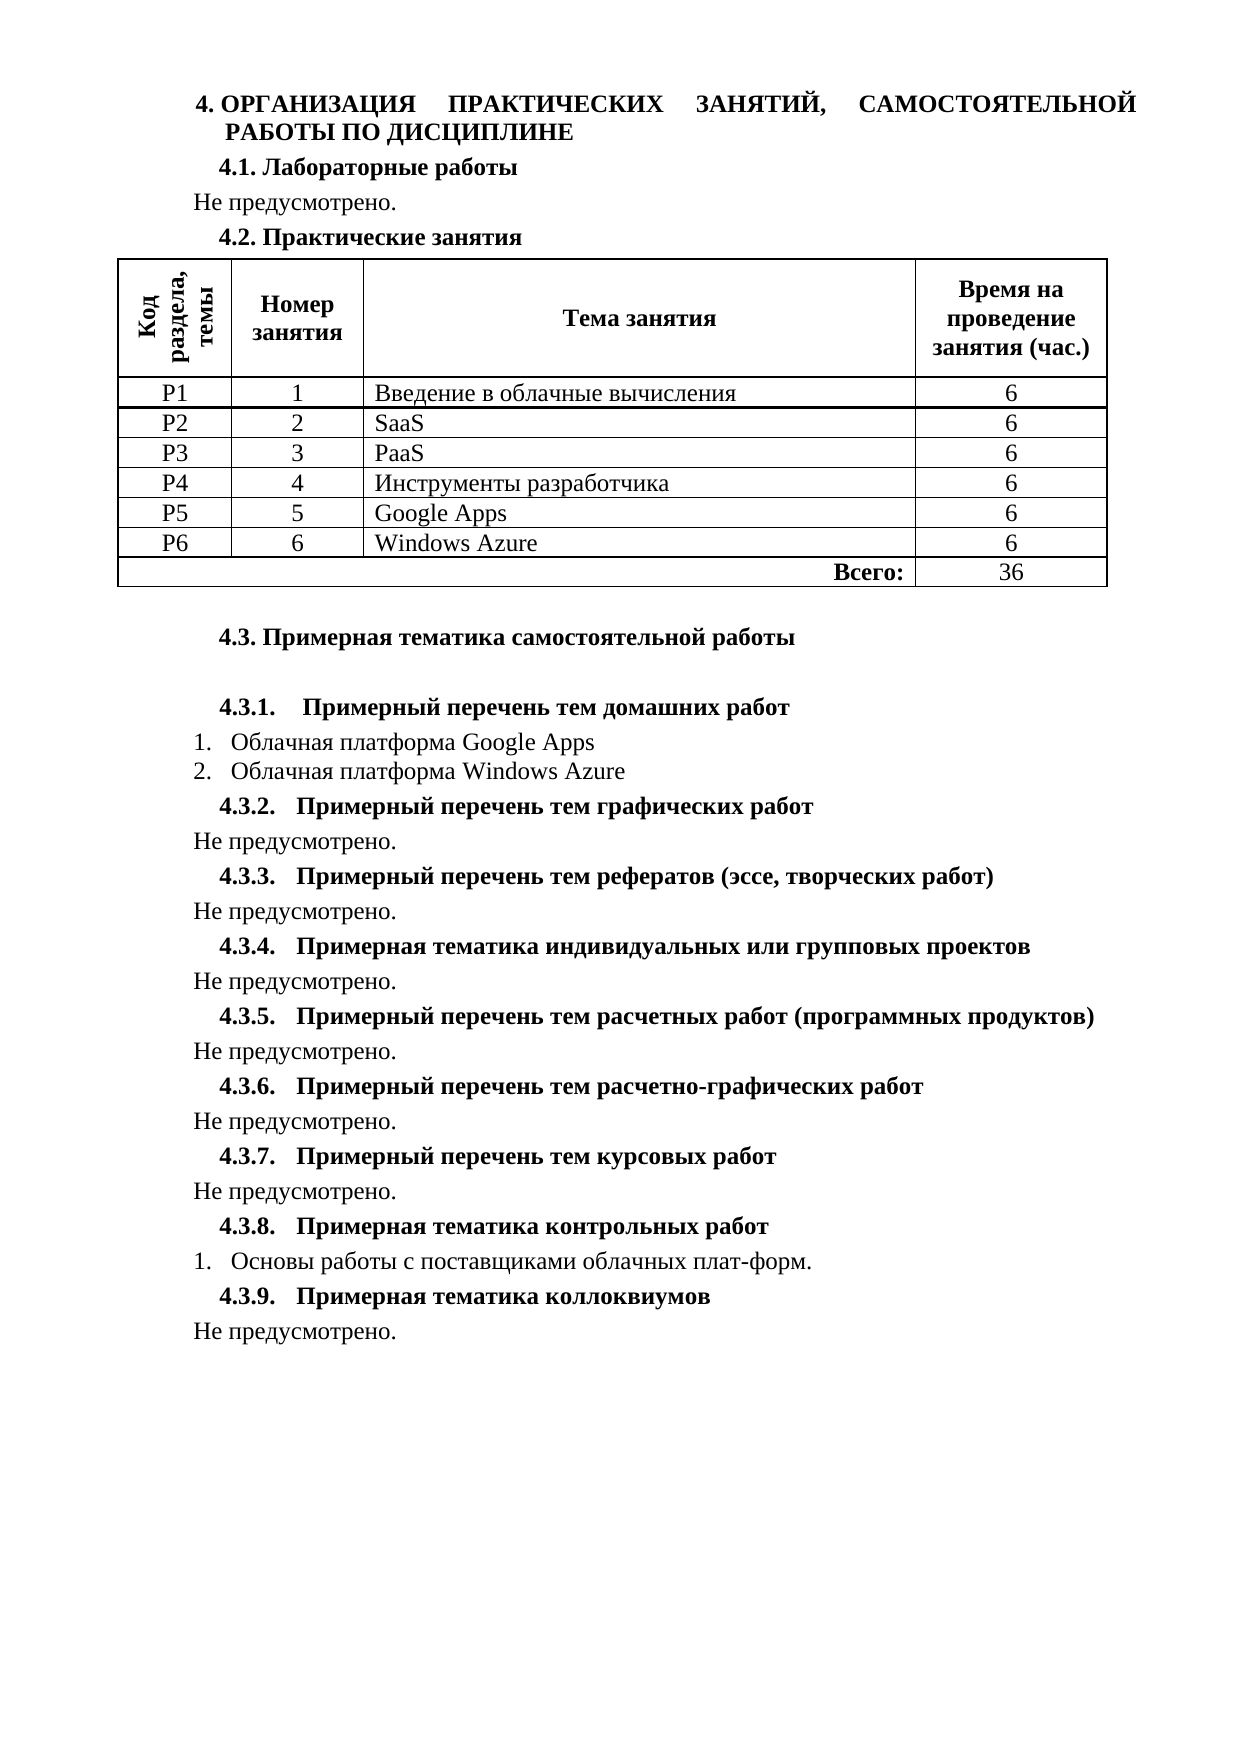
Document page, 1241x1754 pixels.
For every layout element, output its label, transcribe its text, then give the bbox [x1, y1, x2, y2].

list Практические занятия [218, 222, 1137, 251]
list Примерная тематика коллоквиумов [219, 1281, 1137, 1310]
list Примерная тематика контрольных работ [219, 1211, 1137, 1240]
list Облачная платформа Windows Azure [193, 756, 1137, 785]
list Примерная тематика индивидуальных или групповых проектов [219, 931, 1137, 960]
table_cell SaaS [364, 409, 915, 437]
table_cell 3 [232, 438, 363, 467]
table_cell Введение в облачные вычисления [364, 378, 915, 406]
table_cell 6 [916, 528, 1106, 556]
table_cell 6 [916, 409, 1106, 437]
table_cell 6 [916, 468, 1106, 497]
text Не предусмотрено. [118, 896, 1137, 925]
table_cell 6 [232, 528, 363, 556]
table_cell Р1 [119, 378, 231, 406]
list ОРГАНИЗАЦИЯ ПРАКТИЧЕСКИХ ЗАНЯТИЙ, САМОСТОЯТЕЛЬНОЙ РАБОТЫ ПО ДИСЦИПЛИНЕ [195, 89, 1137, 146]
table_cell PaaS [364, 438, 915, 467]
table_cell Р4 [119, 468, 231, 497]
list Основы работы с поставщиками облачных плат-форм. [193, 1246, 1137, 1275]
text Не предусмотрено. [118, 966, 1137, 995]
table_cell 6 [916, 378, 1106, 406]
table_cell 4 [232, 468, 363, 497]
table_header Тема занятия [364, 260, 915, 376]
table_header Время на проведение занятия (час.) [916, 260, 1106, 376]
list Лабораторные работы [218, 152, 1137, 181]
table_header Код раздела, темы [119, 260, 231, 376]
list Примерный перечень тем рефератов (эссе, творческих работ) [219, 861, 1137, 890]
text Не предусмотрено. [118, 1106, 1137, 1135]
table_cell Инструменты разработчика [364, 468, 915, 497]
list Примерная тематика самостоятельной работы [218, 622, 1137, 651]
table_cell 5 [232, 498, 363, 527]
table_cell Windows Azure [364, 528, 915, 556]
table_cell Р3 [119, 438, 231, 467]
table_cell Р2 [119, 409, 231, 437]
list Примерный перечень тем домашних работ [219, 692, 1137, 721]
list Облачная платформа Google Apps [193, 727, 1137, 756]
list Примерный перечень тем расчетных работ (программных продуктов) [219, 1001, 1137, 1030]
text Не предусмотрено. [118, 1176, 1137, 1205]
table_cell Р5 [119, 498, 231, 527]
table_header Номер занятия [232, 260, 363, 376]
text Не предусмотрено. [118, 1316, 1137, 1345]
table_cell 6 [916, 498, 1106, 527]
list Примерный перечень тем курсовых работ [219, 1141, 1137, 1170]
table_cell Google Apps [364, 498, 915, 527]
text Не предусмотрено. [118, 826, 1137, 855]
table_cell Всего: [119, 558, 915, 586]
list Примерный перечень тем графических работ [219, 791, 1137, 820]
text Не предусмотрено. [118, 187, 1137, 216]
table_cell 1 [232, 378, 363, 406]
list Примерный перечень тем расчетно-графических работ [219, 1071, 1137, 1100]
table_cell Р6 [119, 528, 231, 556]
text Не предусмотрено. [118, 1036, 1137, 1065]
table_cell 36 [916, 558, 1106, 586]
table_cell 2 [232, 409, 363, 437]
table_cell 6 [916, 438, 1106, 467]
